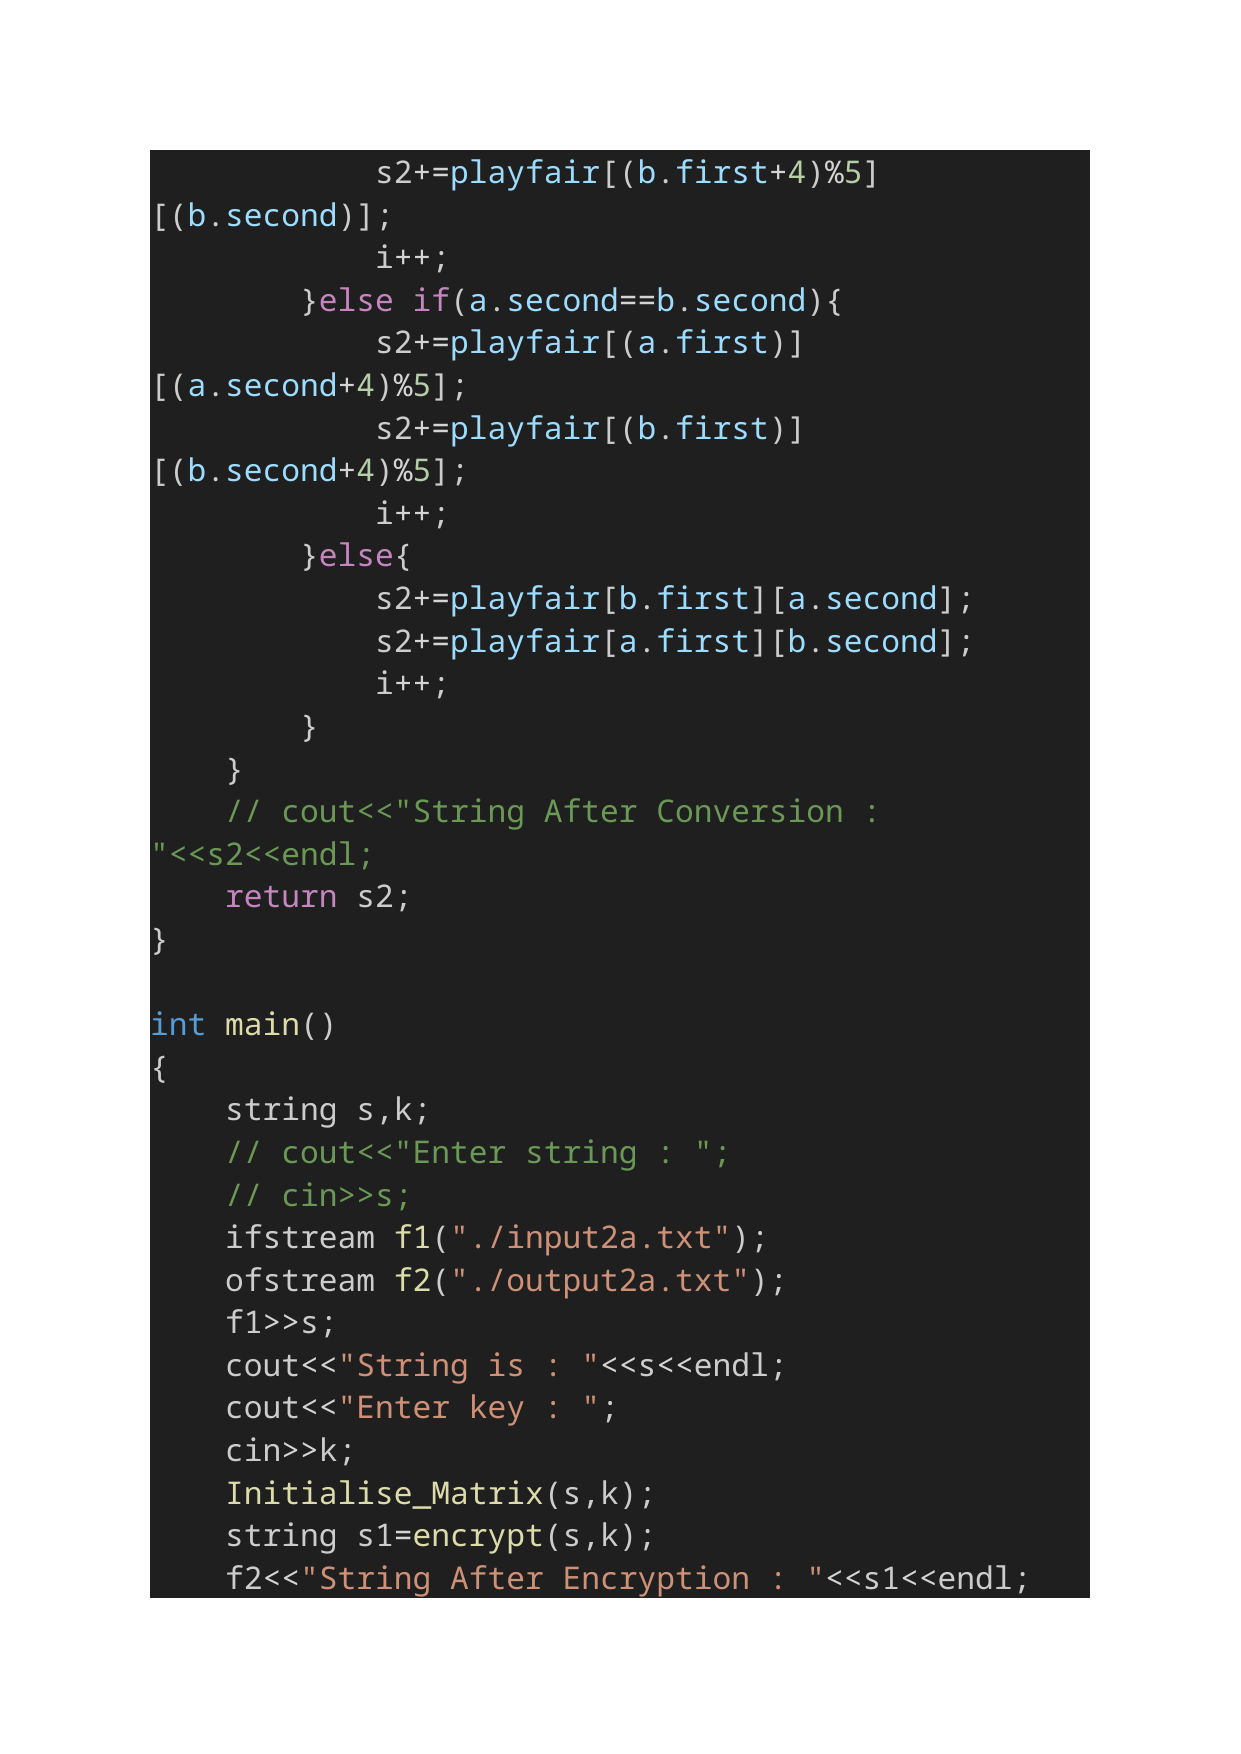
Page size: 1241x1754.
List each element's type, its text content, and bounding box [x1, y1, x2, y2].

text i++; [150, 491, 1090, 533]
text s2+=playfair[a.first][b.second]; [150, 619, 1090, 661]
text i++; [150, 235, 1090, 278]
text cout<<"String is : "<<s<<endl; [150, 1343, 1090, 1386]
text } [150, 746, 1090, 789]
text Initialise_Matrix(s,k); [150, 1471, 1090, 1513]
text return s2; [150, 874, 1090, 917]
text }else if(a.second==b.second){ [150, 278, 1090, 320]
text i++; [150, 661, 1090, 704]
text s2+=playfair[(b.first+4)%5][(b.second)]; [150, 150, 1090, 235]
text f2<<"String After Encryption : "<<s1<<endl; [150, 1556, 1090, 1598]
text } [150, 917, 1090, 959]
text // cout<<"Enter string : "; [150, 1130, 1090, 1172]
text s2+=playfair[(b.first)][(b.second+4)%5]; [150, 406, 1090, 491]
text int main() [150, 1002, 1090, 1045]
text // cout<<"String After Conversion : "<<s2<<endl; [150, 789, 1090, 874]
text { [150, 1045, 1090, 1087]
text f1>>s; [150, 1300, 1090, 1343]
text ofstream f2("./output2a.txt"); [150, 1258, 1090, 1300]
text // cin>>s; [150, 1172, 1090, 1215]
text } [150, 704, 1090, 746]
text s2+=playfair[(a.first)][(a.second+4)%5]; [150, 320, 1090, 406]
text cout<<"Enter key : "; [150, 1386, 1090, 1428]
text ifstream f1("./input2a.txt"); [150, 1215, 1090, 1258]
text string s,k; [150, 1087, 1090, 1130]
text }else{ [150, 533, 1090, 576]
text s2+=playfair[b.first][a.second]; [150, 576, 1090, 619]
text string s1=encrypt(s,k); [150, 1513, 1090, 1556]
text cin>>k; [150, 1428, 1090, 1471]
